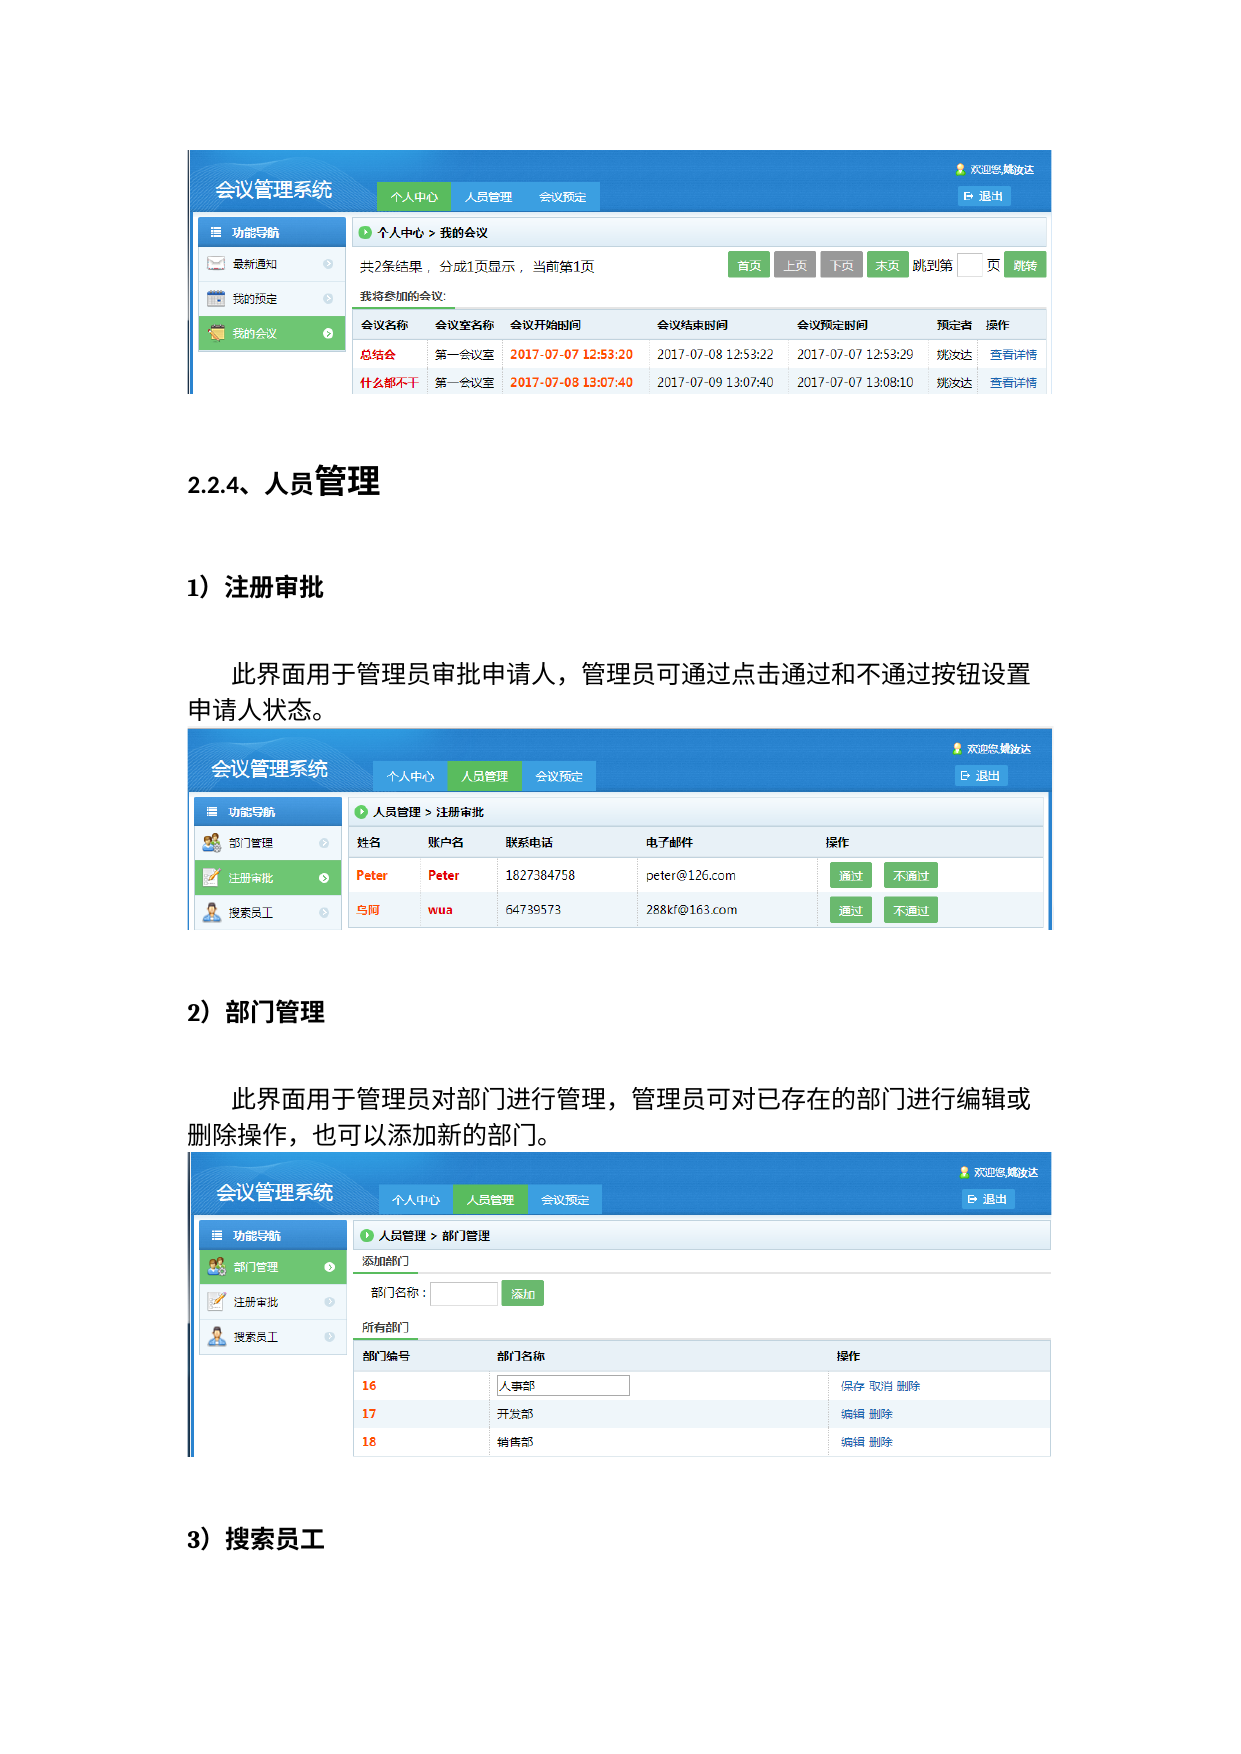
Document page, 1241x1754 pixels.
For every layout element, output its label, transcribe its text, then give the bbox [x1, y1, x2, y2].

subtitle 1）注册审批 [187, 567, 1053, 604]
subtitle 2）部门管理 [187, 993, 1053, 1029]
text 此界面用于管理员审批申请人，管理员可通过点击通过和不通过按钮设置申请人状态。 [187, 654, 1053, 726]
text 此界面用于管理员对部门进行管理，管理员可对已存在的部门进行编辑或删除操作，也可以添加新的部门。 [187, 1079, 1053, 1152]
subtitle 2.2.4、人员管理 [187, 455, 1053, 503]
picture [187, 726, 1054, 930]
picture [187, 150, 1052, 394]
picture [187, 1152, 1052, 1457]
subtitle 3）搜索员工 [187, 1520, 1053, 1556]
